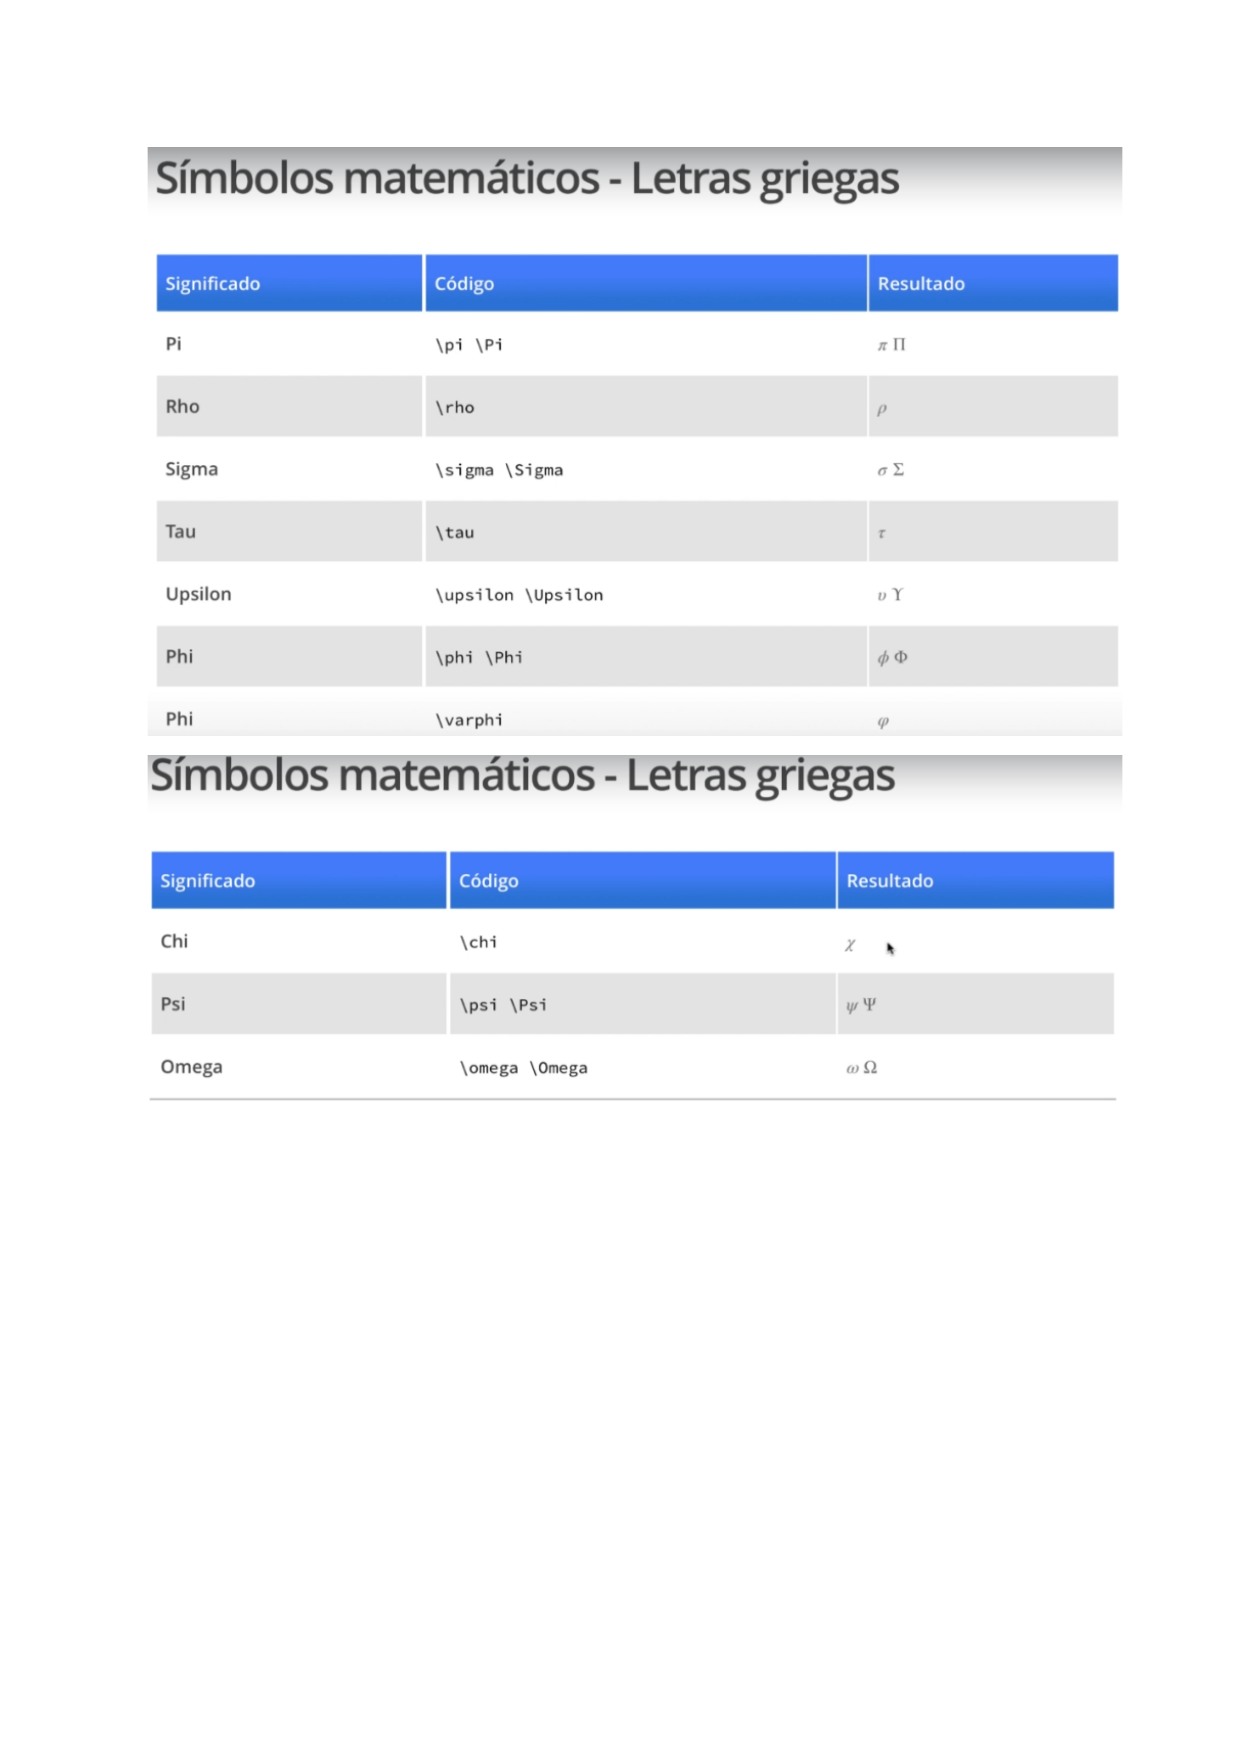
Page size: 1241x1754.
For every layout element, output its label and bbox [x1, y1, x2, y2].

picture [147, 755, 1123, 1111]
picture [147, 147, 1123, 736]
